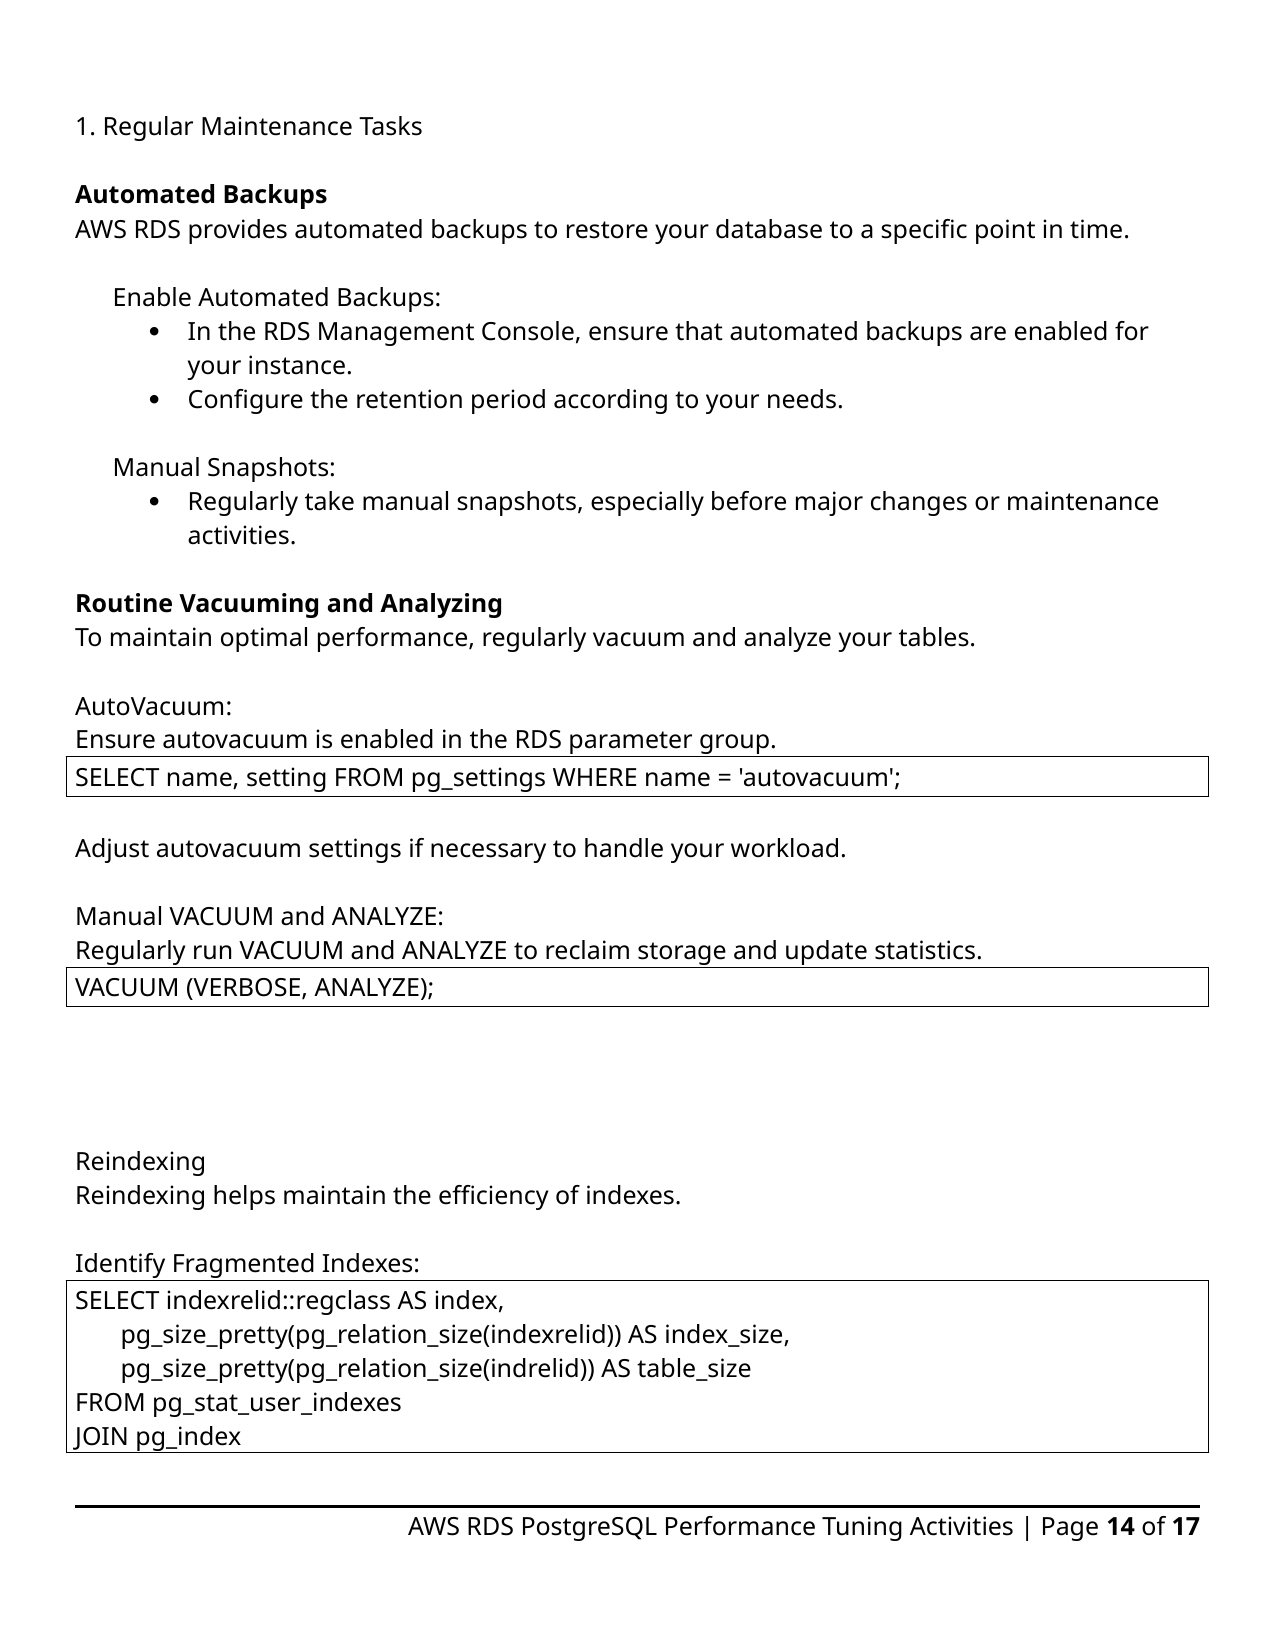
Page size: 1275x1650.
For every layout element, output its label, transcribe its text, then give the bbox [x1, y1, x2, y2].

text VACUUM (VERBOSE, ANALYZE); [67, 968, 1208, 1006]
text 1. Regular Maintenance Tasks [75, 109, 1200, 143]
text Manual VACUUM and ANALYZE: [75, 899, 1200, 933]
list In the RDS Management Console, ensure that automated backups are enabled for your instance. [150, 313, 1200, 382]
text AWS RDS provides automated backups to restore your database to a specific point in time. [75, 211, 1200, 245]
text Identify Fragmented Indexes: [75, 1246, 1200, 1280]
text Ensure autovacuum is enabled in the RDS parameter group. [75, 722, 1200, 756]
list Regularly take manual snapshots, especially before major changes or maintenance activities. [150, 484, 1200, 552]
text Adjust autovacuum settings if necessary to handle your workload. [75, 831, 1200, 865]
text Reindexing helps maintain the efficiency of indexes. [75, 1177, 1200, 1212]
text Reindexing [75, 1143, 1200, 1177]
text SELECT name, setting FROM pg_settings WHERE name = 'autovacuum'; [67, 757, 1208, 796]
text Regularly run VACUUM and ANALYZE to reclaim storage and update statistics. [75, 933, 1200, 967]
text Enable Automated Backups: [112, 279, 1200, 313]
text Routine Vacuuming and Analyzing [75, 586, 1200, 620]
text pg_size_pretty(pg_relation_size(indrelid)) AS table_size [75, 1351, 1200, 1385]
text SELECT indexrelid::regclass AS index, [67, 1281, 1208, 1317]
text pg_size_pretty(pg_relation_size(indexrelid)) AS index_size, [75, 1317, 1200, 1351]
text FROM pg_stat_user_indexes [75, 1385, 1200, 1419]
list Configure the retention period according to your needs. [150, 382, 1200, 416]
text Manual Snapshots: [112, 450, 1200, 484]
text JOIN pg_index [75, 1419, 1200, 1452]
text Automated Backups [75, 177, 1200, 211]
text To maintain optimal performance, regularly vacuum and analyze your tables. [75, 620, 1200, 654]
text AutoVacuum: [75, 688, 1200, 722]
